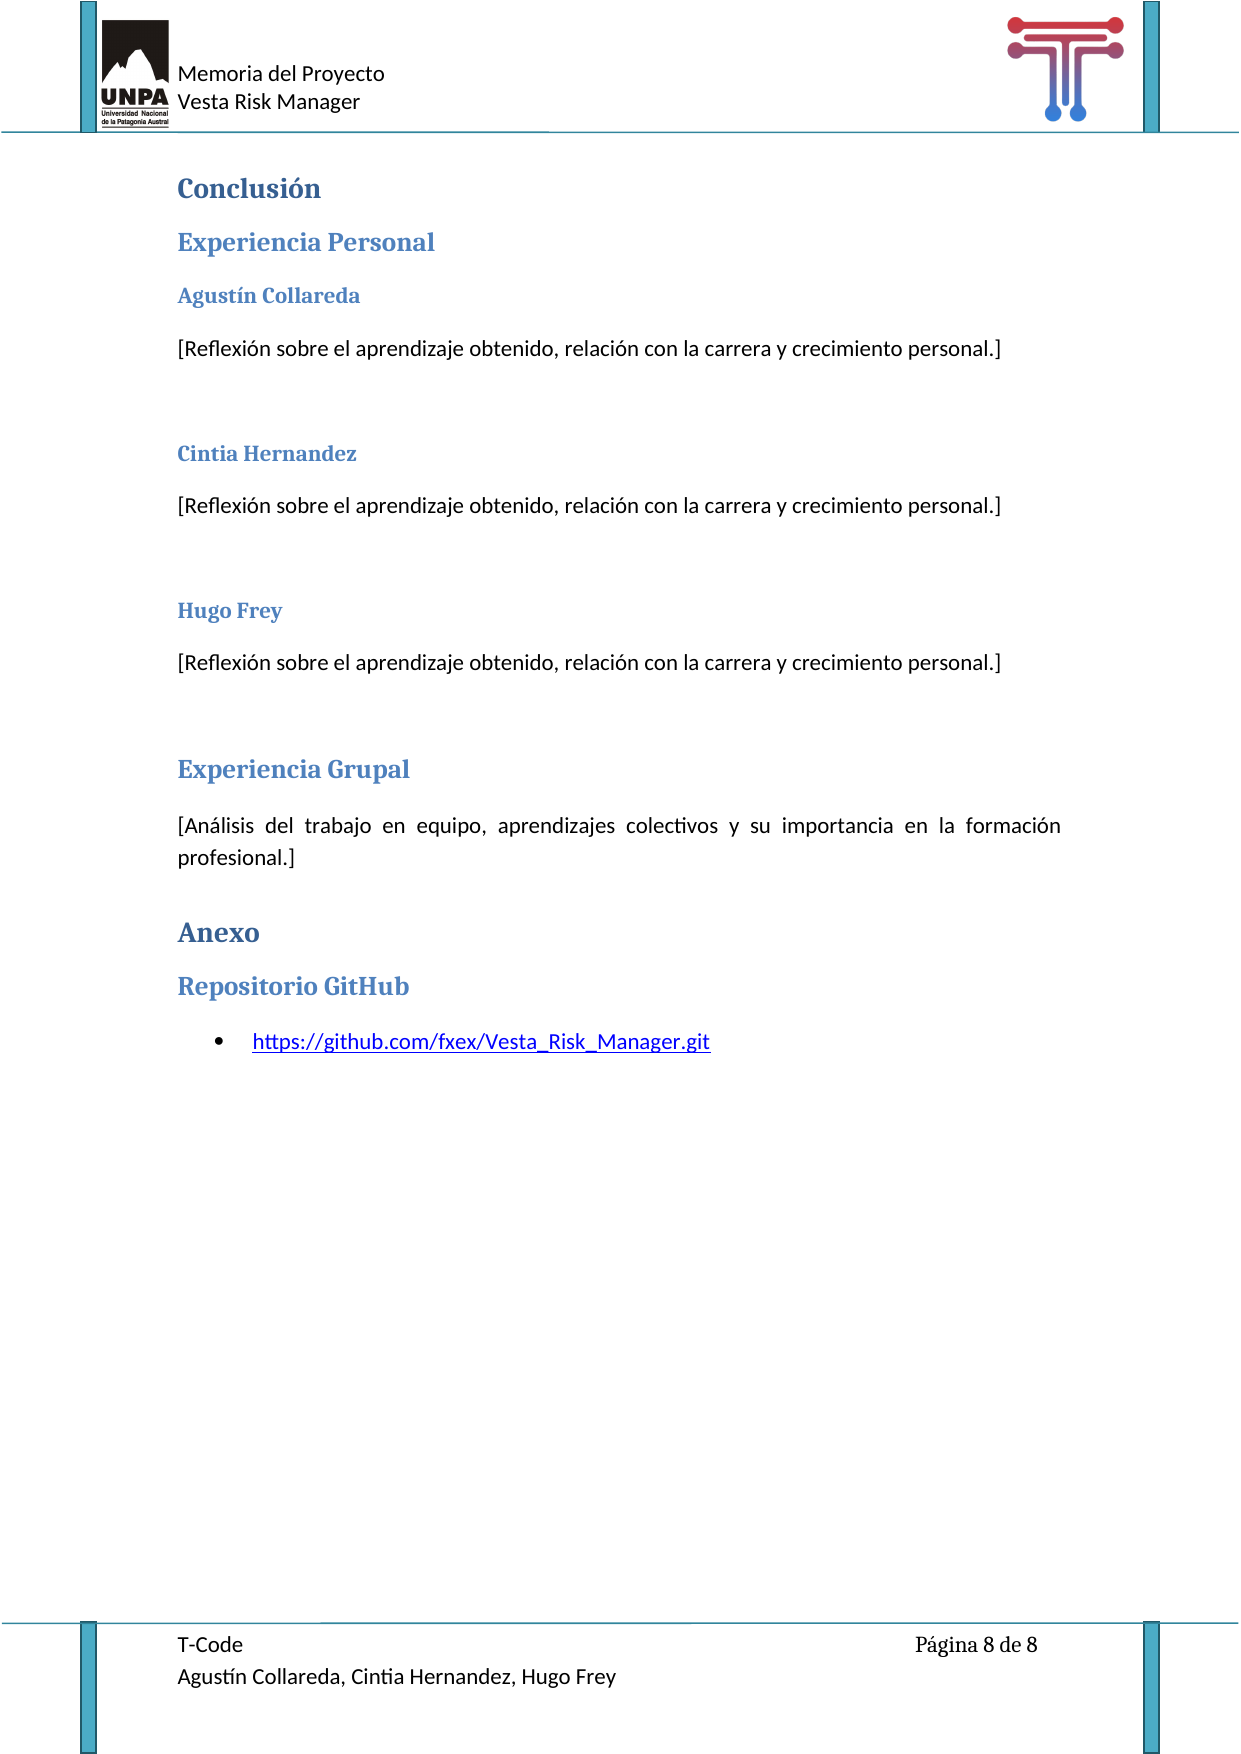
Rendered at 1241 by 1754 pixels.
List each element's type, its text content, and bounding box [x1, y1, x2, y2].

text [Reflexión sobre el aprendizaje obtenido, relación con la carrera y crecimiento personal.] [177, 334, 1063, 362]
text Conclusión [177, 172, 1063, 206]
text [Reflexión sobre el aprendizaje obtenido, relación con la carrera y crecimiento personal.] [177, 491, 1063, 519]
text Anexo [177, 916, 1063, 950]
text Cintia Hernandez [177, 440, 1063, 467]
text Experiencia Personal [177, 227, 1063, 258]
text Agustín Collareda [177, 283, 1063, 310]
text Experiencia Grupal [177, 754, 1063, 786]
text Hugo Frey [177, 597, 1063, 624]
picture [100, 18, 170, 129]
list https://github.com/fxex/Vesta_Risk_Manager.git [215, 1027, 1063, 1055]
text Repositorio GitHub [177, 971, 1063, 1002]
picture [1006, 13, 1125, 124]
text [Reflexión sobre el aprendizaje obtenido, relación con la carrera y crecimiento personal.] [177, 648, 1063, 677]
text [Análisis del trabajo en equipo, aprendizajes colectivos y su importancia en la formación profesional.] [177, 811, 1063, 871]
